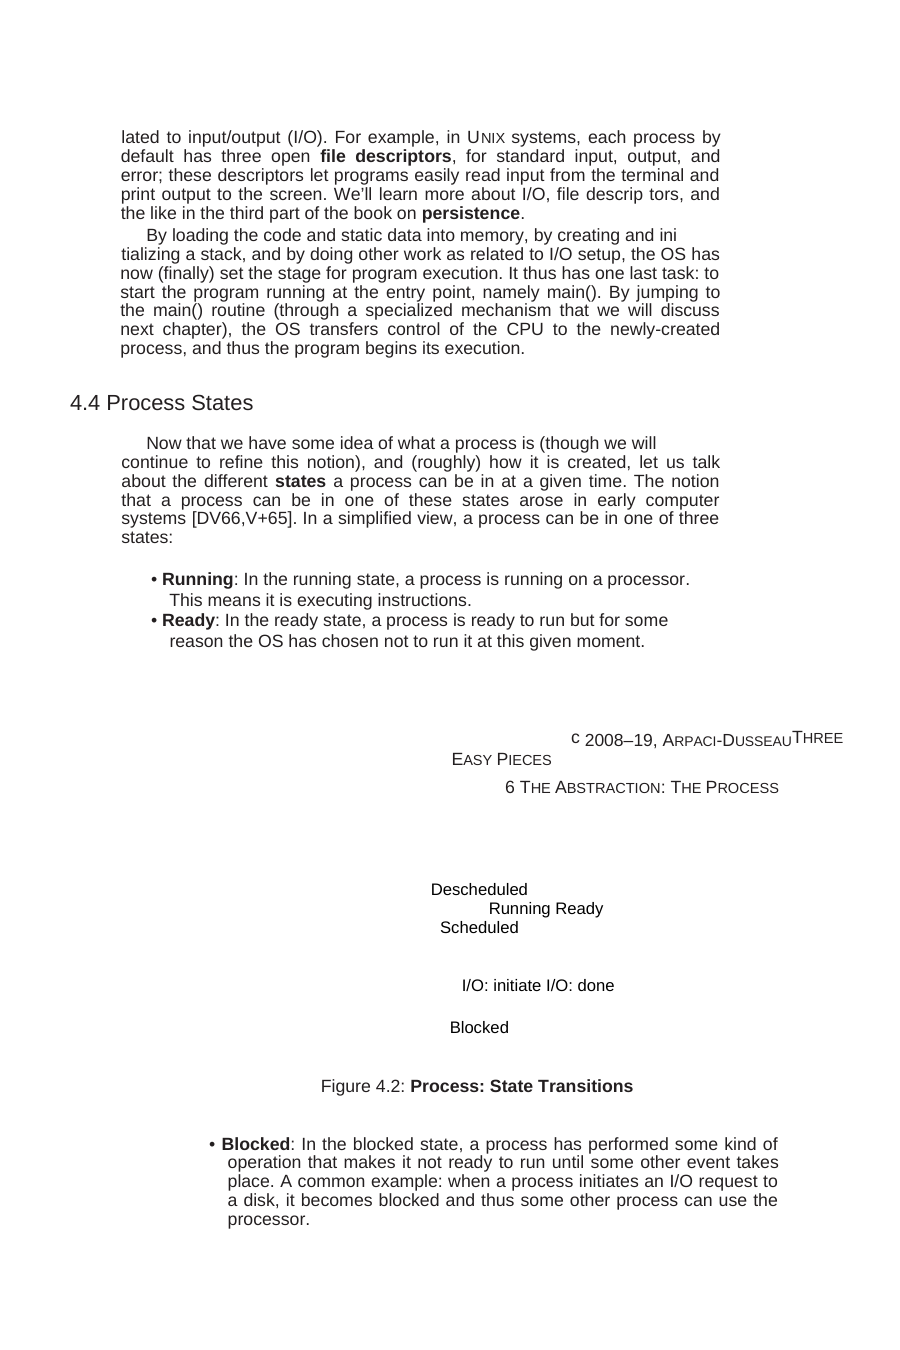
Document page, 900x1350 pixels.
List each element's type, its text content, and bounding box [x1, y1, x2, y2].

text • Ready: In the ready state, a process is ready to run but for some [151, 610, 843, 630]
text Descheduled [60, 880, 528, 899]
text Blocked [60, 1018, 509, 1037]
text reason the OS has chosen not to run it at this given moment. [169, 630, 843, 651]
text By loading the code and static data into memory, by creating and ini [146, 225, 843, 245]
text tializing a stack, and by doing other work as related to I/O setup, the OS has now (finally) set the stage for program execution. It thus has one last task: to start the program running at the entry point, namely main(). By jumping to the main() routine (through a specialized mechanism that we will discuss next chapter), the OS transfers control of the CPU to the newly-created process, and thus the program begins its execution. [120, 245, 721, 358]
text This means it is executing instructions. [169, 589, 843, 610]
text • Blocked: In the blocked state, a process has performed some kind of operation that makes it not ready to run until some other event takes place. A common example: when a process initiates an I/O request to a disk, it becomes blocked and thus some other process can use the processor. [209, 1135, 779, 1229]
text • Running: In the running state, a process is running on a processor. [151, 569, 843, 589]
text continue to refine this notion), and (roughly) how it is created, let us talk about the different states a process can be in at a given time. The notion that a process can be in one of these states arose in early computer systems [DV66,V+65]. In a simplified view, a process can be in one of three states: [121, 453, 721, 547]
text c 2008–19, ARPACI-DUSSEAUTHREE [60, 716, 843, 750]
text EASY PIECES [451, 750, 843, 769]
text Running Ready [60, 899, 603, 918]
text Figure 4.2: Process: State Transitions [60, 1075, 633, 1096]
text lated to input/output (I/O). For example, in UNIX systems, each process by default has three open file descriptors, for standard input, output, and error; these descriptors let programs easily read input from the terminal and print output to the screen. We’ll learn more about I/O, file descrip tors, and the like in the third part of the book on persistence. [121, 129, 721, 223]
text I/O: initiate I/O: done [60, 976, 614, 995]
text Now that we have some idea of what a process is (though we will [146, 433, 843, 453]
text 4.4 Process States [70, 390, 843, 415]
text Scheduled [60, 918, 518, 937]
text 6 THE ABSTRACTION: THE PROCESS [60, 777, 779, 797]
